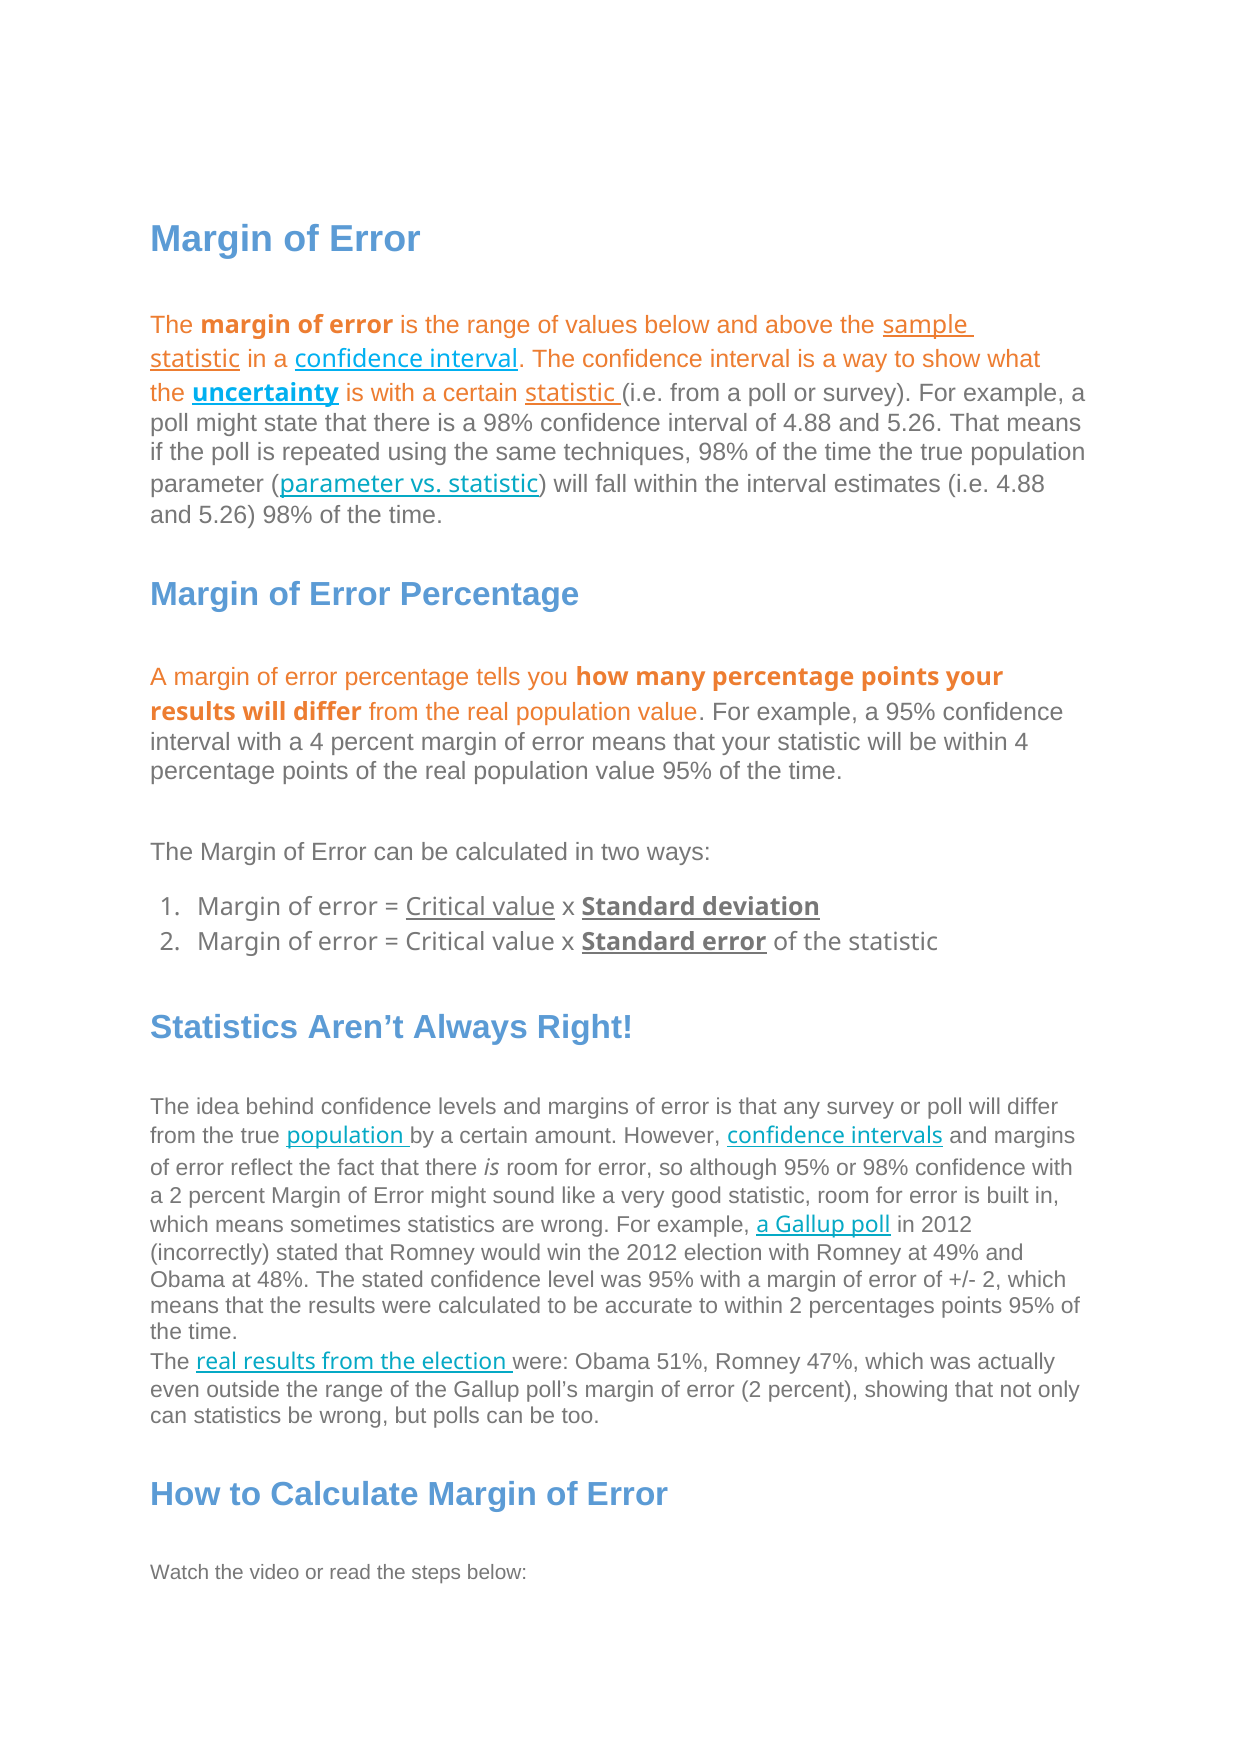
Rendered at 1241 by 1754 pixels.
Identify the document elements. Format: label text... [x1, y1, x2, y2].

subtitle Margin of Error [150, 205, 1090, 259]
text The Margin of Error can be calculated in two ways: [150, 837, 1090, 866]
subtitle Margin of Error Percentage [150, 557, 1090, 612]
text The margin of error is the range of values below and above the sample statistic in a confidence interval. The confidence interval is a way to show what the uncertainty is with a certain statistic (i.e. from a poll or survey). For example, a poll might state that there is a 98% confidence interval of 4.88 and 5.26. That means if the poll is repeated using the same techniques, 98% of the time the true population parameter (parameter vs. statistic) will fall within the interval estimates (i.e. 4.88 and 5.26) 98% of the time. [150, 306, 1090, 529]
text The idea behind confidence levels and margins of error is that any survey or poll will differ from the true population by a certain amount. However, confidence intervals and margins of error reflect the fact that there is room for error, so although 95% or 98% confidence with a 2 percent Margin of Error might sound like a very good statistic, room for error is built in, which means sometimes statistics are wrong. For example, a Gallup poll in 2012 (incorrectly) stated that Romney would win the 2012 election with Romney at 49% and Obama at 48%. The stated confidence level was 95% with a margin of error of +/- 2, which means that the results were calculated to be accurate to within 2 percentages points 95% of the time. [150, 1093, 1090, 1345]
list Margin of error = Critical value x Standard error of the statistic [159, 923, 1090, 957]
list Margin of error = Critical value x Standard deviation [159, 889, 1090, 923]
text The real results from the election were: Obama 51%, Romney 47%, which was actually even outside the range of the Gallup poll’s margin of error (2 percent), showing that not only can statistics be wrong, but polls can be too. [150, 1345, 1090, 1457]
subtitle How to Calculate Margin of Error [150, 1457, 1090, 1512]
subtitle Statistics Aren’t Always Right! [150, 991, 1090, 1046]
text A margin of error percentage tells you how many percentage points your results will differ from the real population value. For example, a 95% confidence interval with a 4 percent margin of error means that your statistic will be within 4 percentage points of the real population value 95% of the time. [150, 659, 1090, 785]
text Watch the video or read the steps below: [150, 1559, 1090, 1583]
